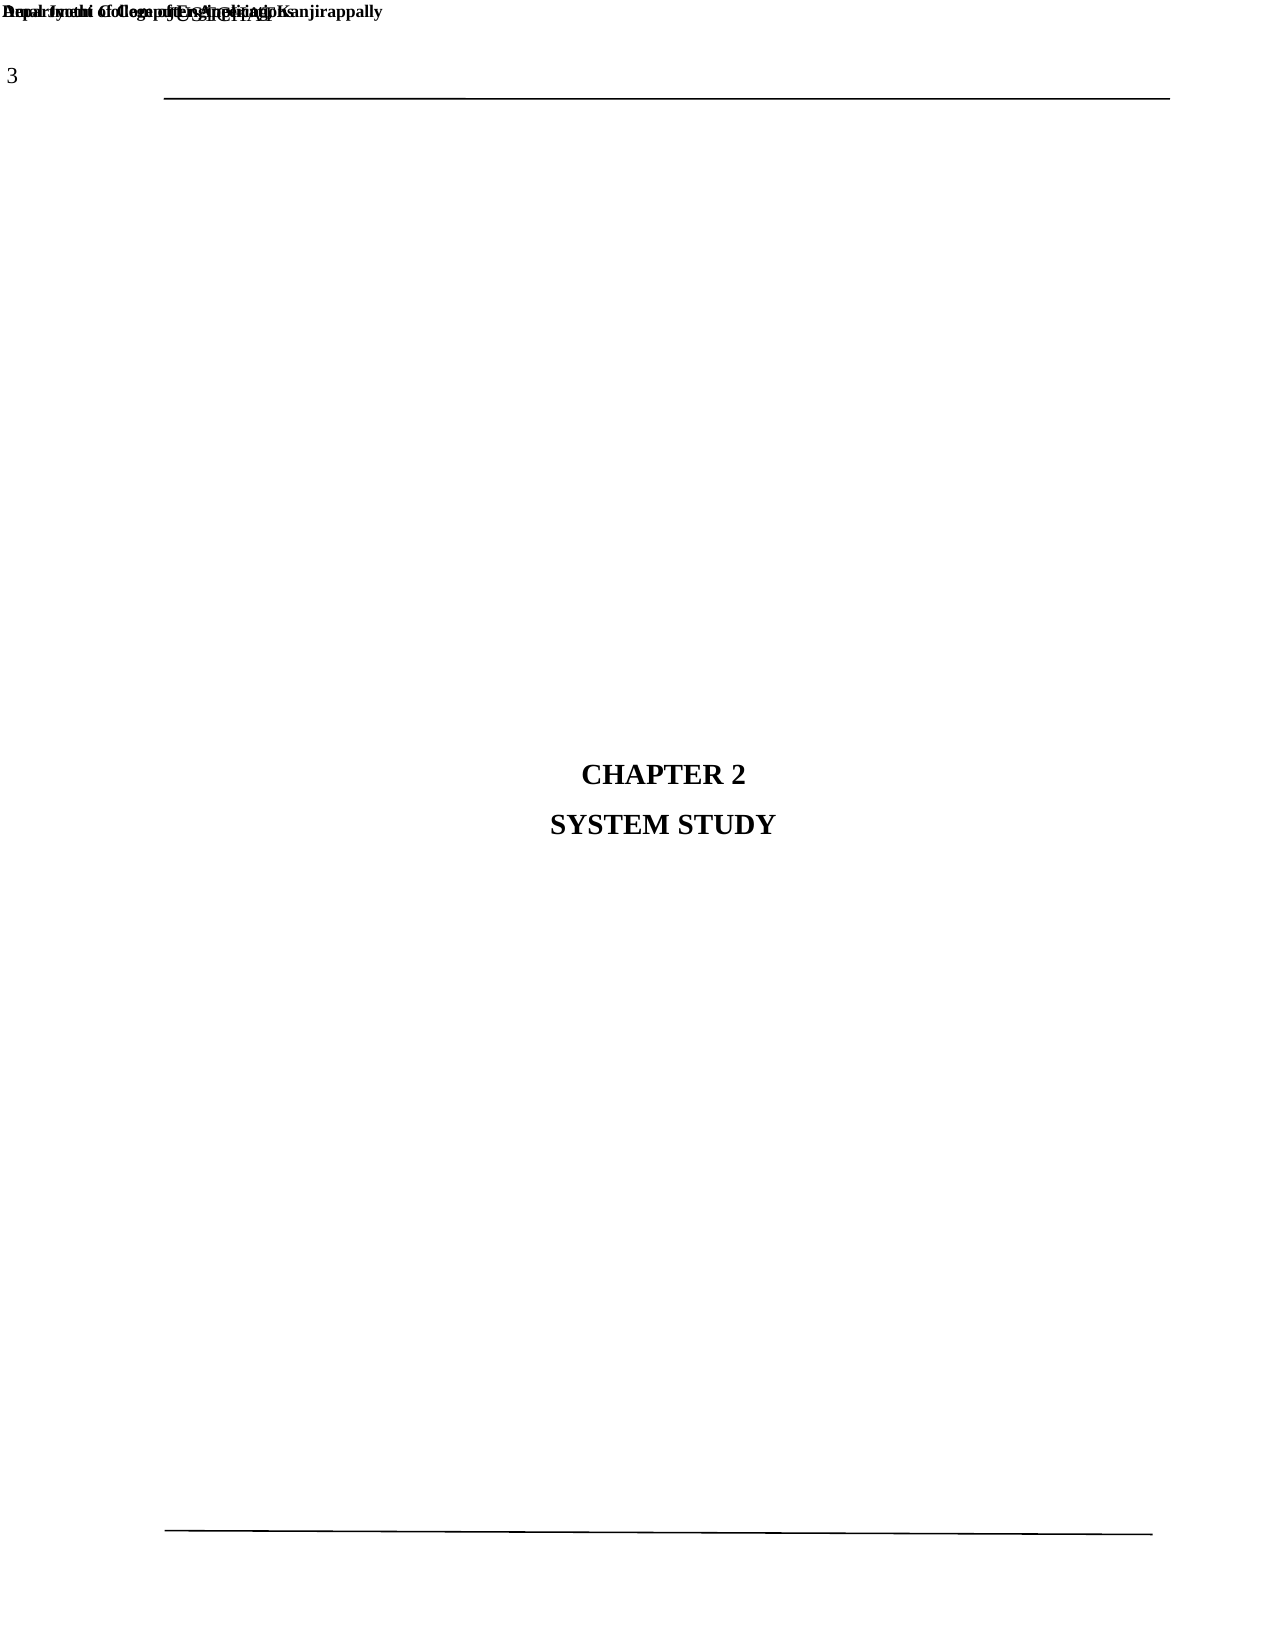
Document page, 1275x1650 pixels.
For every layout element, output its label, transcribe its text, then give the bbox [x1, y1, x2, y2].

subtitle CHAPTER 2 [263, 757, 1063, 791]
text SYSTEM STUDY [263, 807, 1063, 841]
